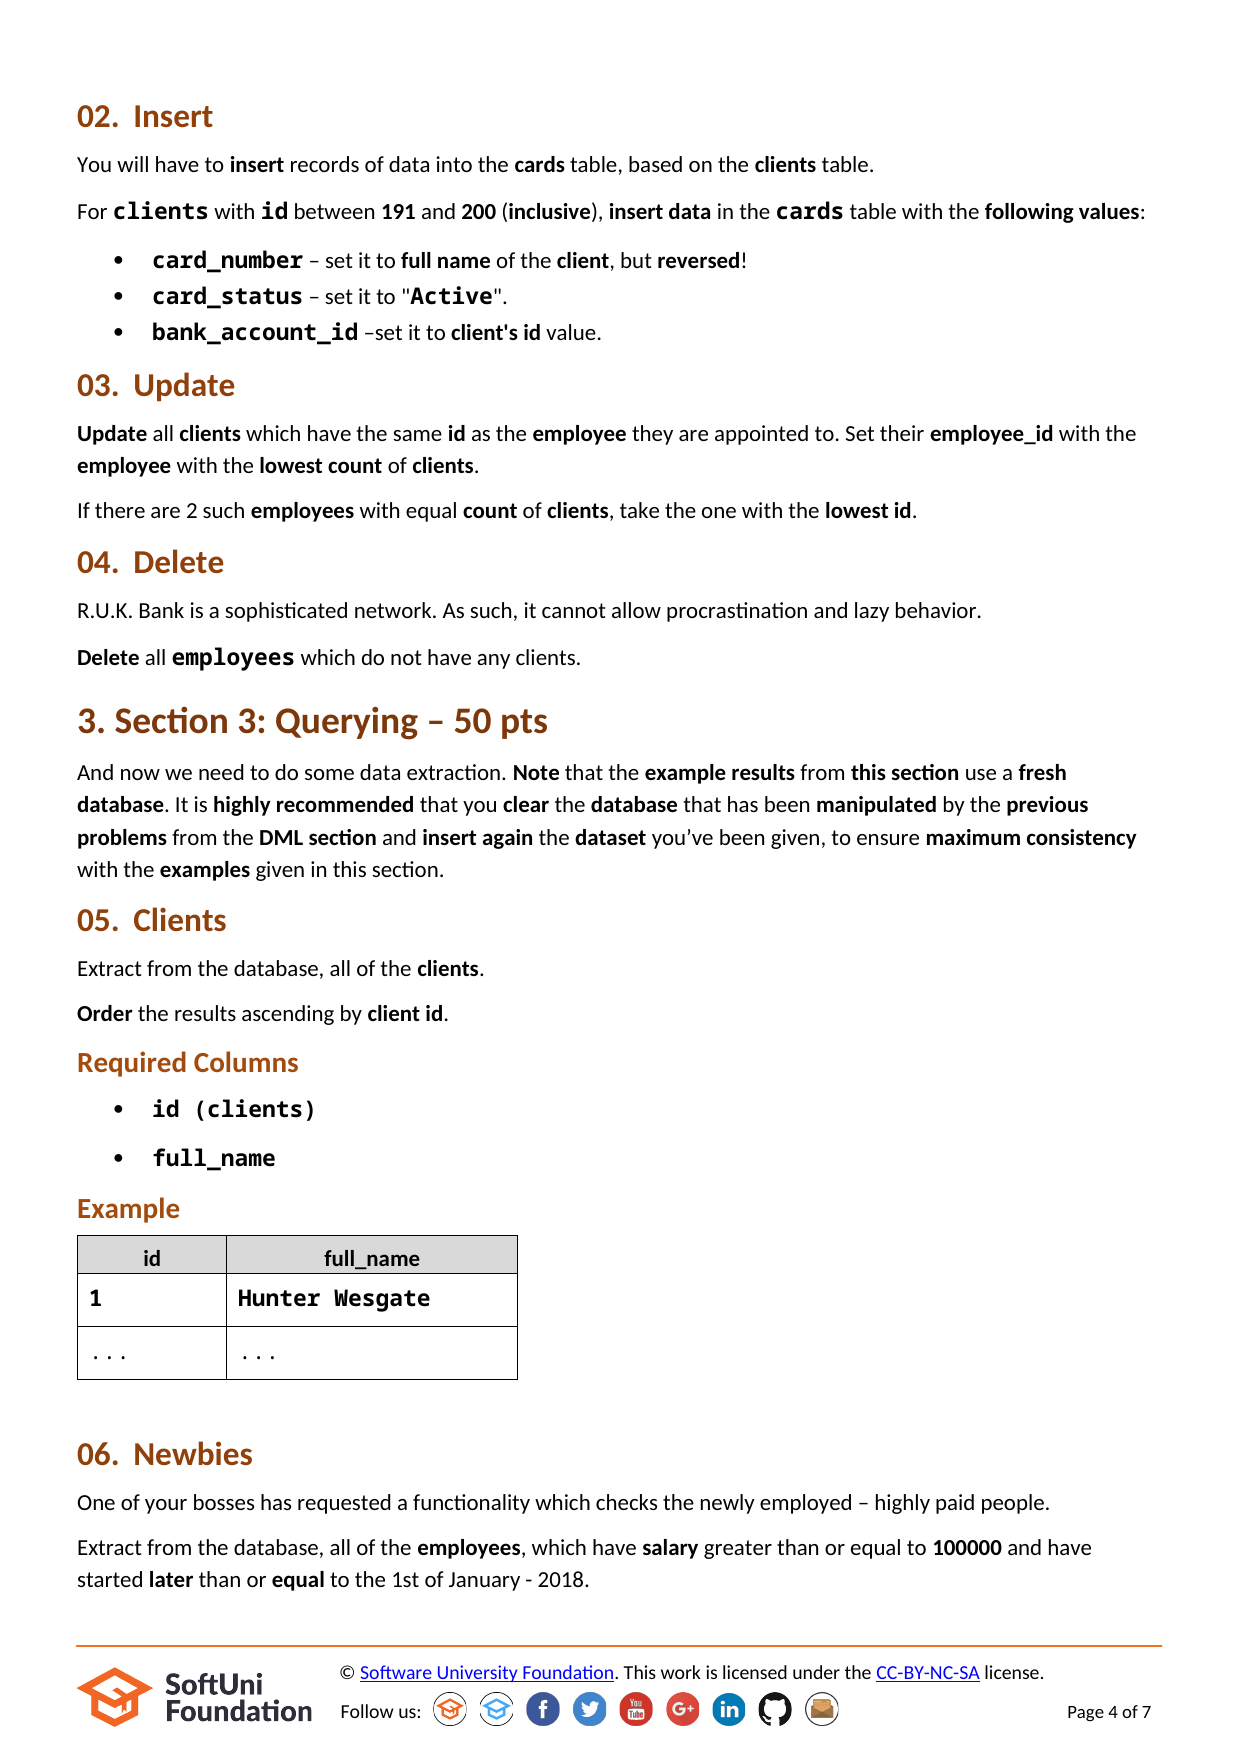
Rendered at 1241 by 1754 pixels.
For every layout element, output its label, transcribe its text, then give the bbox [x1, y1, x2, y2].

list bank_account_id –set it to client's id value. [114, 316, 1163, 347]
picture [736, 1693, 746, 1703]
picture [805, 1692, 839, 1726]
text For clients with id between 191 and 200 (inclusive), insert data in the cards table with the following values: [77, 195, 1163, 226]
table_header id [78, 1236, 226, 1273]
table_cell ... [78, 1327, 226, 1379]
picture [758, 1692, 792, 1726]
picture [666, 1692, 700, 1726]
subtitle Required Columns [77, 1044, 1163, 1079]
picture [480, 1692, 513, 1726]
text Extract from the database, all of the employees, which have salary greater than or equal to 100000 and have started later than or equal to the 1st of January - 2018. [77, 1533, 1163, 1593]
picture [433, 1692, 467, 1726]
text R.U.K. Bank is a sophisticated network. As such, it cannot allow procrastination and lazy behavior. [77, 596, 1163, 624]
subtitle Insert [77, 95, 1163, 136]
table_cell ... [227, 1327, 517, 1379]
subtitle Update [77, 364, 1163, 405]
list card_number – set it to full name of the client, but reversed! [114, 244, 1163, 275]
subtitle Example [77, 1190, 1163, 1226]
subtitle Section 3: Querying – 50 pts [77, 697, 1163, 743]
picture [712, 1693, 722, 1703]
text Update all clients which have the same id as the employee they are appointed to. Set their employee_id with the employee with the lowest count of clients. [77, 419, 1163, 479]
text Extract from the database, all of the clients. [77, 954, 1163, 983]
table_cell 1 [78, 1274, 226, 1326]
table_cell Hunter Wesgate [227, 1274, 517, 1326]
picture [76, 1667, 312, 1727]
picture [712, 1716, 722, 1726]
subtitle Delete [77, 541, 1163, 581]
picture [619, 1692, 653, 1726]
picture [727, 1707, 738, 1717]
list full_name [114, 1142, 1163, 1173]
table_header full_name [227, 1236, 517, 1273]
text You will have to insert records of data into the cards table, based on the clients table. [77, 151, 1163, 178]
picture [736, 1716, 746, 1726]
text One of your bosses has requested a functionality which checks the newly employed – highly paid people. [77, 1488, 1163, 1516]
picture [526, 1692, 560, 1726]
text Delete all employees which do not have any clients. [77, 640, 1163, 672]
list id (clients) [114, 1093, 1163, 1124]
subtitle Newbies [77, 1433, 1163, 1474]
list card_status – set it to "Active". [114, 279, 1163, 311]
text Order the results ascending by client id. [77, 999, 1163, 1027]
text If there are 2 such employees with equal count of clients, take the one with the lowest id. [77, 496, 1163, 524]
picture [573, 1692, 607, 1726]
text And now we need to do some data extraction. Note that the example results from this section use a fresh database. It is highly recommended that you clear the database that has been manipulated by the previous problems from the DML section and insert again the dataset you’ve been given, to ensure maximum consistency with the examples given in this section. [77, 758, 1163, 883]
subtitle Clients [77, 899, 1163, 940]
